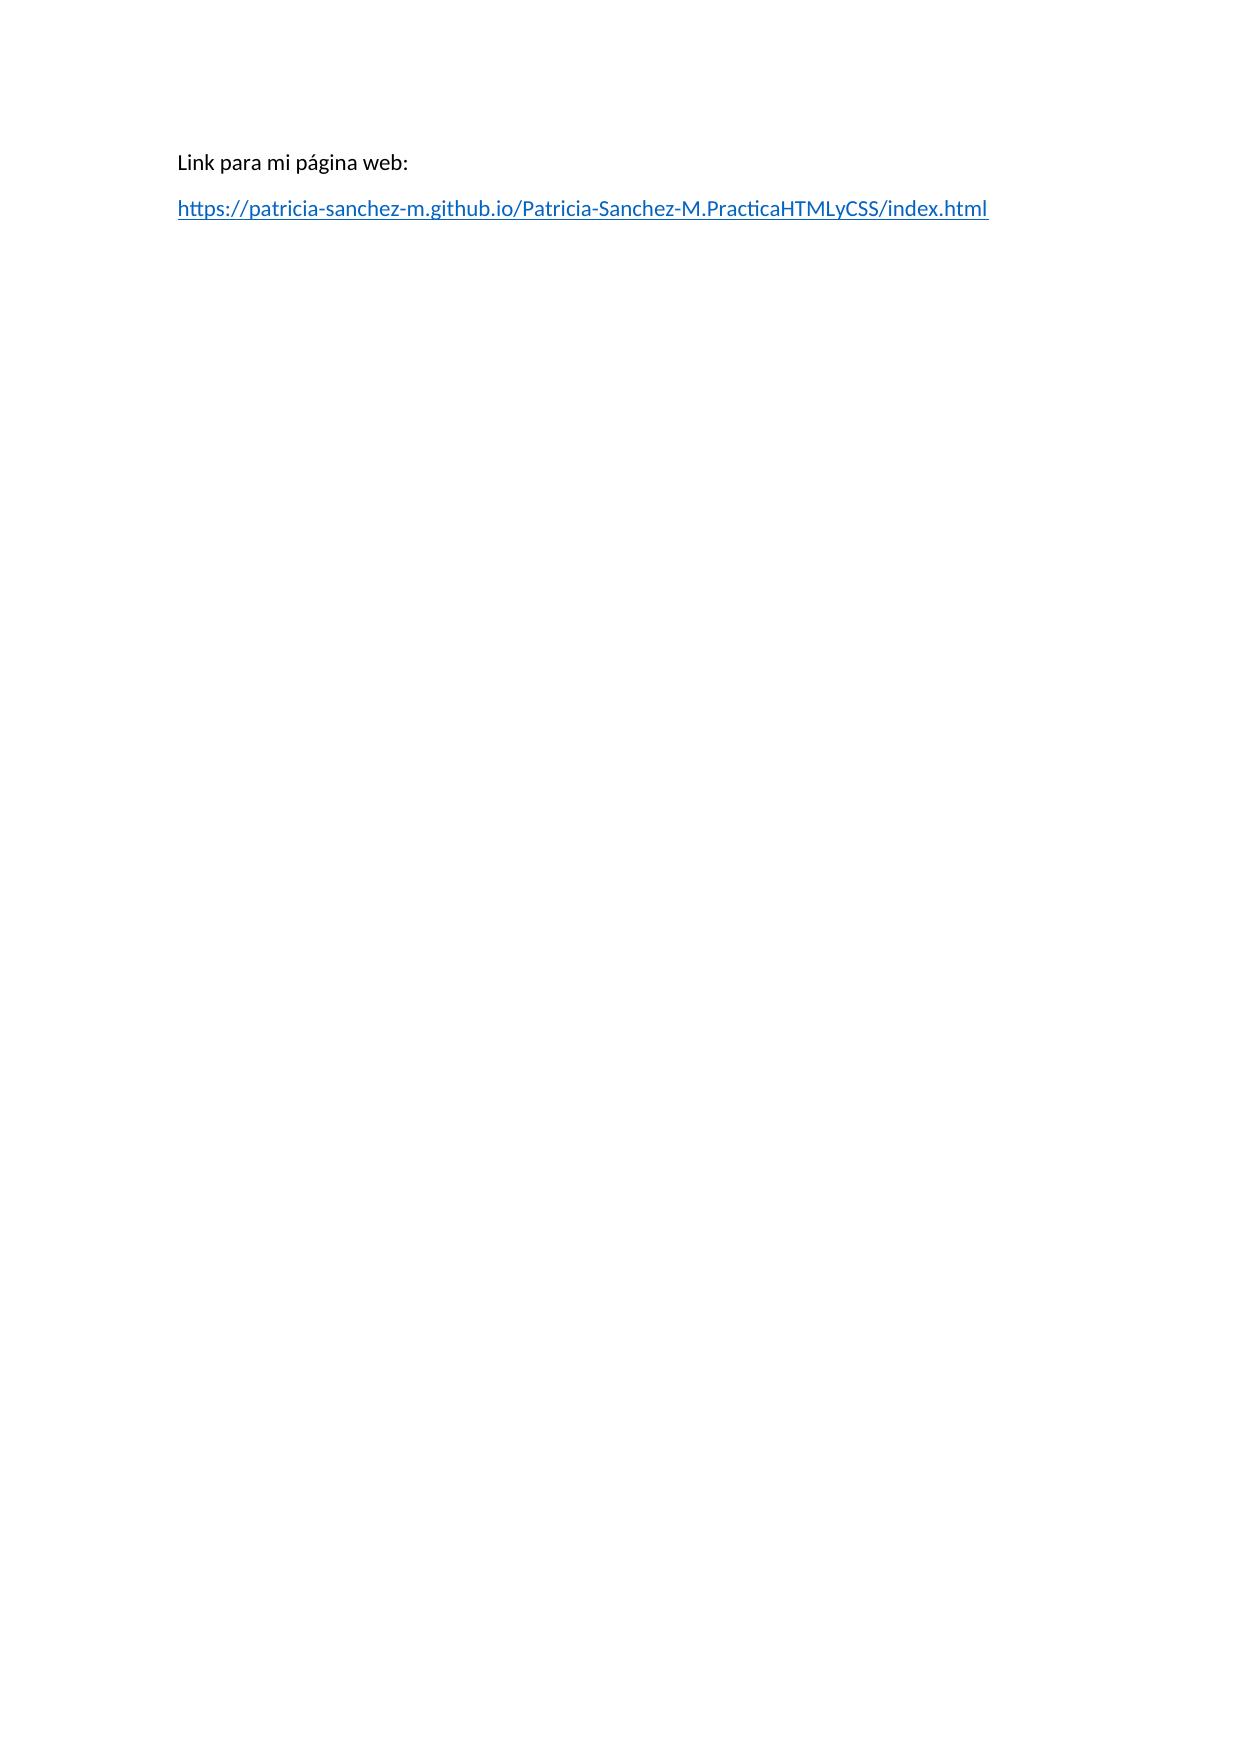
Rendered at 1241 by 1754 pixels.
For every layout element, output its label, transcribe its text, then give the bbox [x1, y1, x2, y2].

text https://patricia-sanchez-m.github.io/Patricia-Sanchez-M.PracticaHTMLyCSS/index.html [177, 194, 1063, 222]
text Link para mi página web: [177, 148, 1063, 176]
